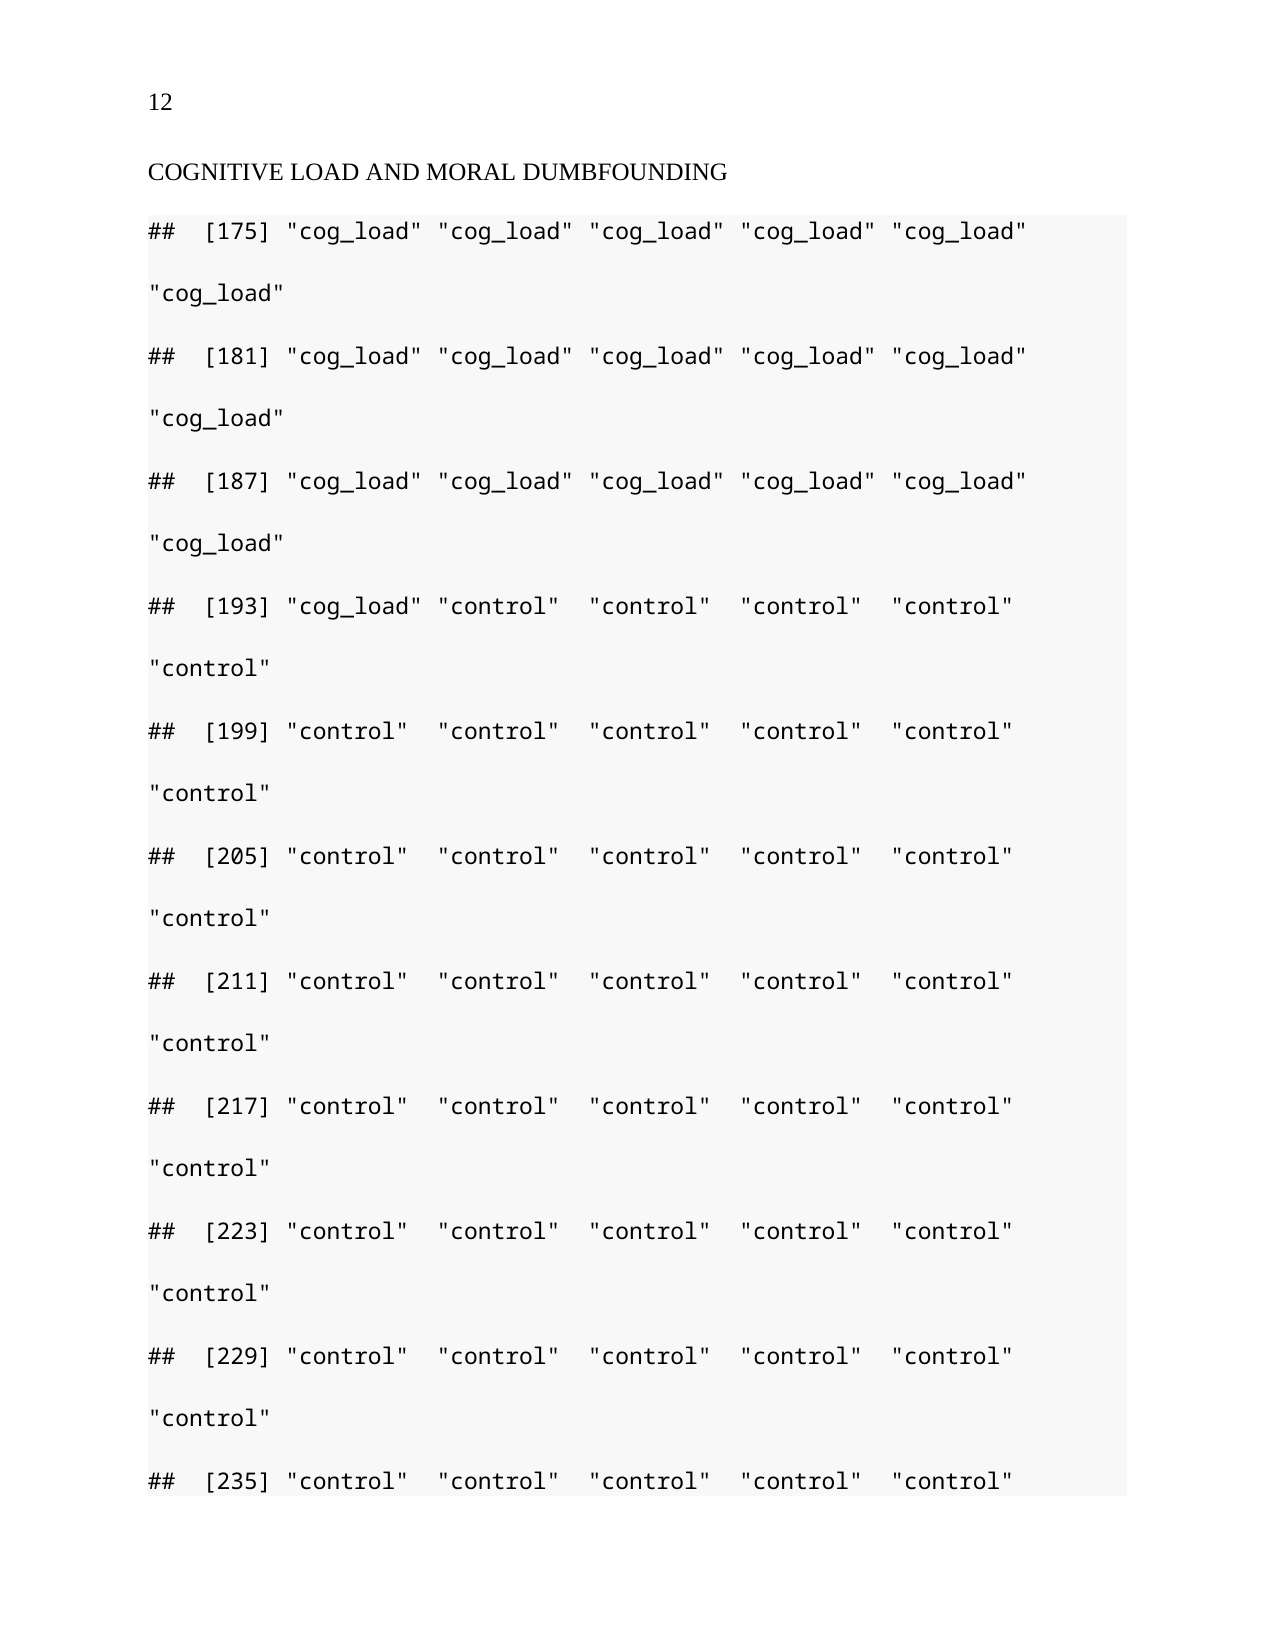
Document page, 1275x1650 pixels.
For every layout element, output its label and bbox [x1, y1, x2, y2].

text [148, 215, 1127, 1496]
